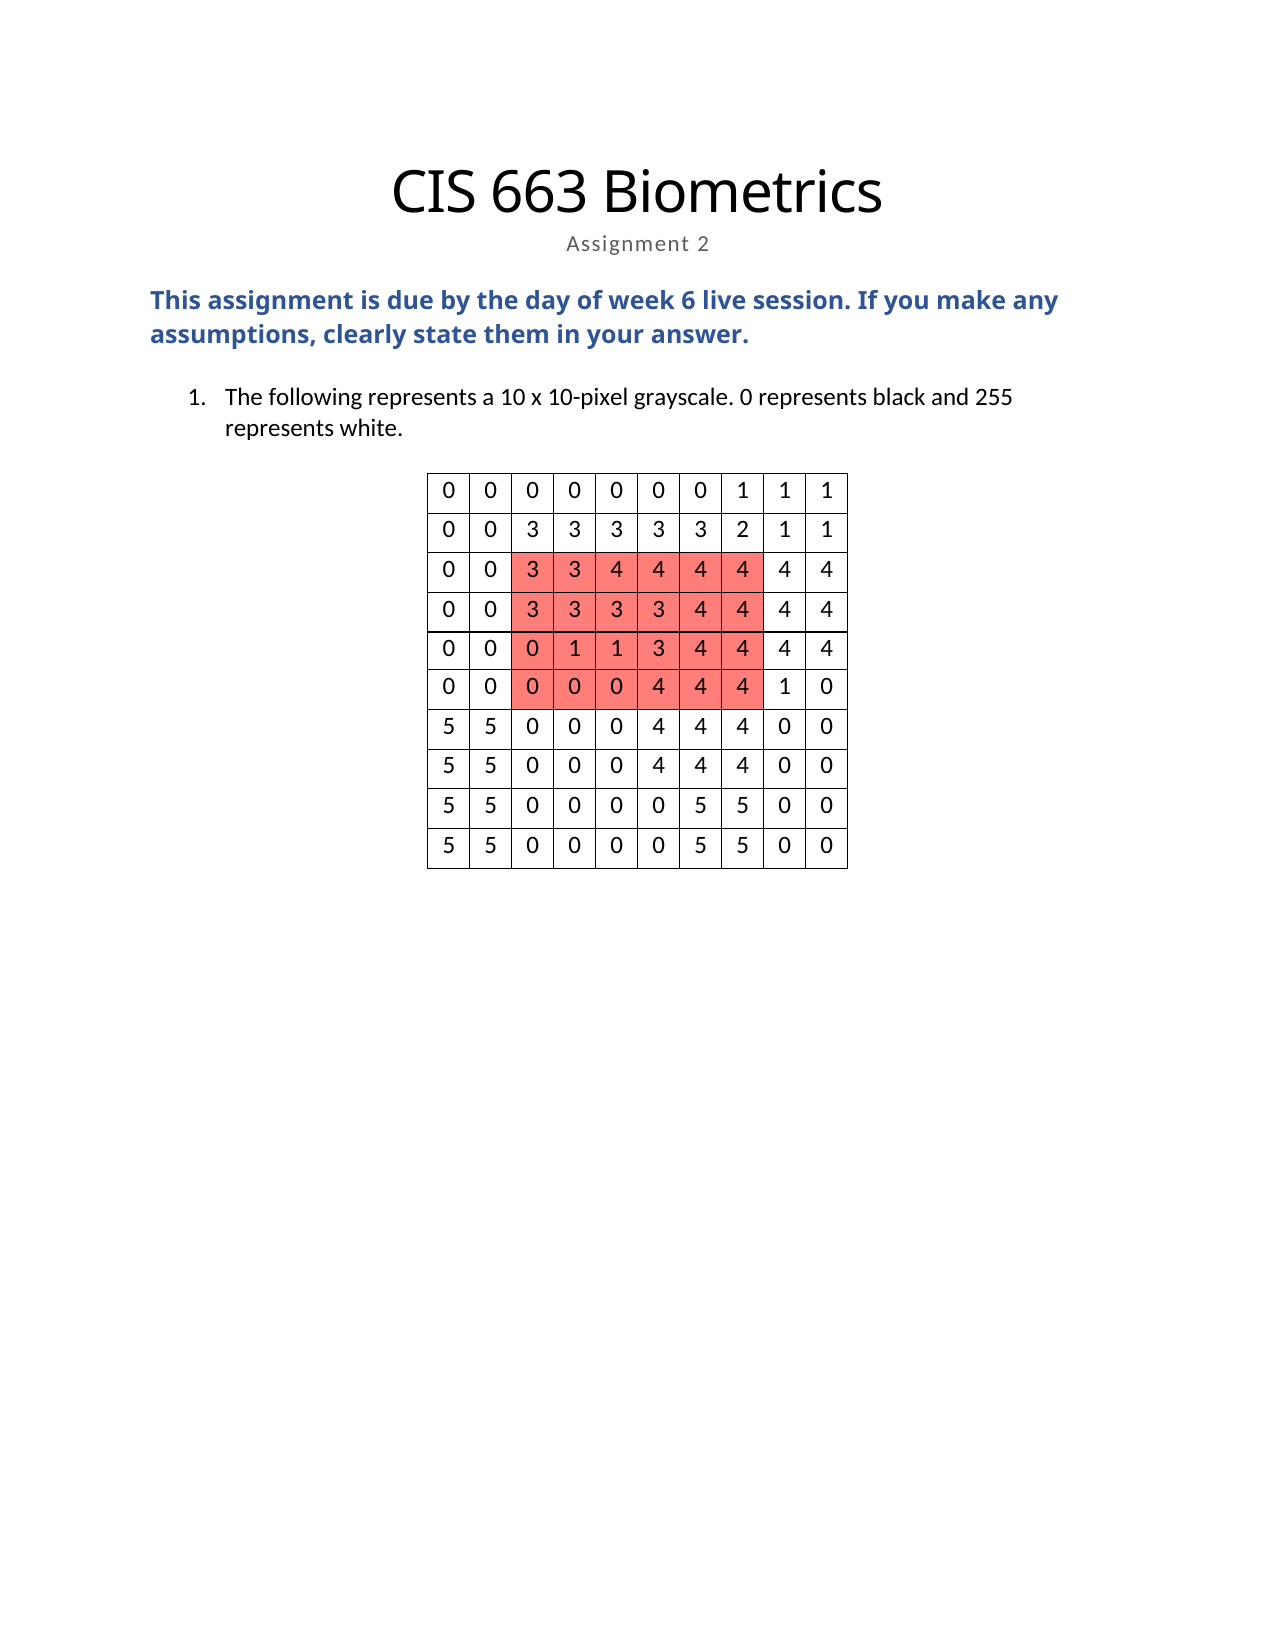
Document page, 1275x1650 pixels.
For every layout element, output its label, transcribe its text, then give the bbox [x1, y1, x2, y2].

table_cell 0 [554, 829, 595, 868]
table_cell 0 [554, 750, 595, 788]
table_cell 0 [554, 789, 595, 828]
table_cell 3 [554, 553, 595, 592]
table_header 1 [764, 474, 805, 512]
table_cell 0 [806, 710, 847, 749]
table_cell 5 [722, 829, 763, 868]
table_cell 4 [806, 553, 847, 592]
table_cell 5 [680, 829, 721, 868]
table_cell 4 [722, 710, 763, 749]
table_cell 0 [470, 553, 511, 592]
table_cell 1 [554, 633, 595, 669]
table_cell 0 [806, 829, 847, 868]
table_cell 0 [638, 829, 679, 868]
table_cell 3 [638, 514, 679, 552]
table_cell 4 [764, 633, 805, 669]
table_cell 0 [596, 710, 637, 749]
table_cell 0 [764, 710, 805, 749]
table_cell 5 [428, 710, 469, 749]
table_cell 1 [806, 514, 847, 552]
table_header 0 [638, 474, 679, 512]
table_cell 5 [722, 789, 763, 828]
title CIS 663 Biometrics [150, 150, 1125, 229]
table_cell 1 [596, 633, 637, 669]
table_cell 0 [638, 789, 679, 828]
table_cell 0 [512, 710, 553, 749]
table_cell 3 [638, 633, 679, 669]
table_cell 3 [512, 593, 553, 631]
subtitle Assignment 2 [150, 229, 1125, 257]
table_cell 0 [428, 633, 469, 669]
table_cell 0 [470, 593, 511, 631]
table_cell 0 [512, 670, 553, 709]
table_cell 0 [470, 514, 511, 552]
table_cell 0 [428, 593, 469, 631]
table_cell 0 [512, 789, 553, 828]
table_cell 4 [638, 750, 679, 788]
table_cell 4 [680, 750, 721, 788]
table_cell 0 [512, 750, 553, 788]
table_cell 3 [596, 593, 637, 631]
table_cell 4 [806, 593, 847, 631]
table_cell 0 [554, 710, 595, 749]
table_cell 5 [470, 750, 511, 788]
table_cell 0 [554, 670, 595, 709]
table_cell 0 [596, 750, 637, 788]
table_cell 5 [470, 829, 511, 868]
table_cell 4 [764, 593, 805, 631]
table_cell 3 [596, 514, 637, 552]
table_cell 3 [512, 514, 553, 552]
table_cell 4 [680, 670, 721, 709]
table_header 0 [680, 474, 721, 512]
table_cell 4 [680, 593, 721, 631]
table_header 1 [722, 474, 763, 512]
table_cell 3 [554, 514, 595, 552]
table_cell 4 [680, 633, 721, 669]
table_cell 3 [512, 553, 553, 592]
table_cell 4 [806, 633, 847, 669]
table_cell 4 [722, 670, 763, 709]
table_cell 5 [428, 829, 469, 868]
table_cell 4 [764, 553, 805, 592]
table_cell 0 [428, 514, 469, 552]
subtitle This assignment is due by the day of week 6 live session. If you make any assumptions, clearly state them in your answer. [150, 282, 1125, 351]
table_header 0 [428, 474, 469, 512]
table_cell 0 [764, 789, 805, 828]
table_cell 1 [764, 670, 805, 709]
table_cell 0 [470, 670, 511, 709]
table_cell 0 [764, 829, 805, 868]
table_cell 5 [680, 789, 721, 828]
table_cell 3 [638, 593, 679, 631]
table_header 0 [512, 474, 553, 512]
table_cell 4 [722, 593, 763, 631]
table_cell 0 [764, 750, 805, 788]
table_cell 4 [638, 710, 679, 749]
table_header 1 [806, 474, 847, 512]
table_cell 3 [680, 514, 721, 552]
table_header 0 [596, 474, 637, 512]
list The following represents a 10 x 10-pixel grayscale. 0 represents black and 255 represents white. [187, 381, 1125, 442]
table_cell 0 [596, 789, 637, 828]
table_cell 5 [428, 789, 469, 828]
table_cell 5 [428, 750, 469, 788]
table_cell 0 [428, 553, 469, 592]
table_cell 4 [680, 710, 721, 749]
table_cell 5 [470, 789, 511, 828]
table_cell 4 [680, 553, 721, 592]
table_cell 4 [638, 553, 679, 592]
table_cell 0 [806, 670, 847, 709]
table_cell 4 [722, 750, 763, 788]
table_header 0 [470, 474, 511, 512]
table_cell 4 [722, 633, 763, 669]
table_cell 0 [806, 750, 847, 788]
table_cell 0 [428, 670, 469, 709]
table_cell 4 [722, 553, 763, 592]
table_cell 2 [722, 514, 763, 552]
table_cell 0 [512, 829, 553, 868]
table_header 0 [554, 474, 595, 512]
table_cell 0 [596, 829, 637, 868]
table_cell 0 [806, 789, 847, 828]
table_cell 1 [764, 514, 805, 552]
table_cell 0 [512, 633, 553, 669]
table_cell 0 [470, 633, 511, 669]
table_cell 4 [596, 553, 637, 592]
table_cell 0 [596, 670, 637, 709]
table_cell 3 [554, 593, 595, 631]
table_cell 5 [470, 710, 511, 749]
table_cell 4 [638, 670, 679, 709]
